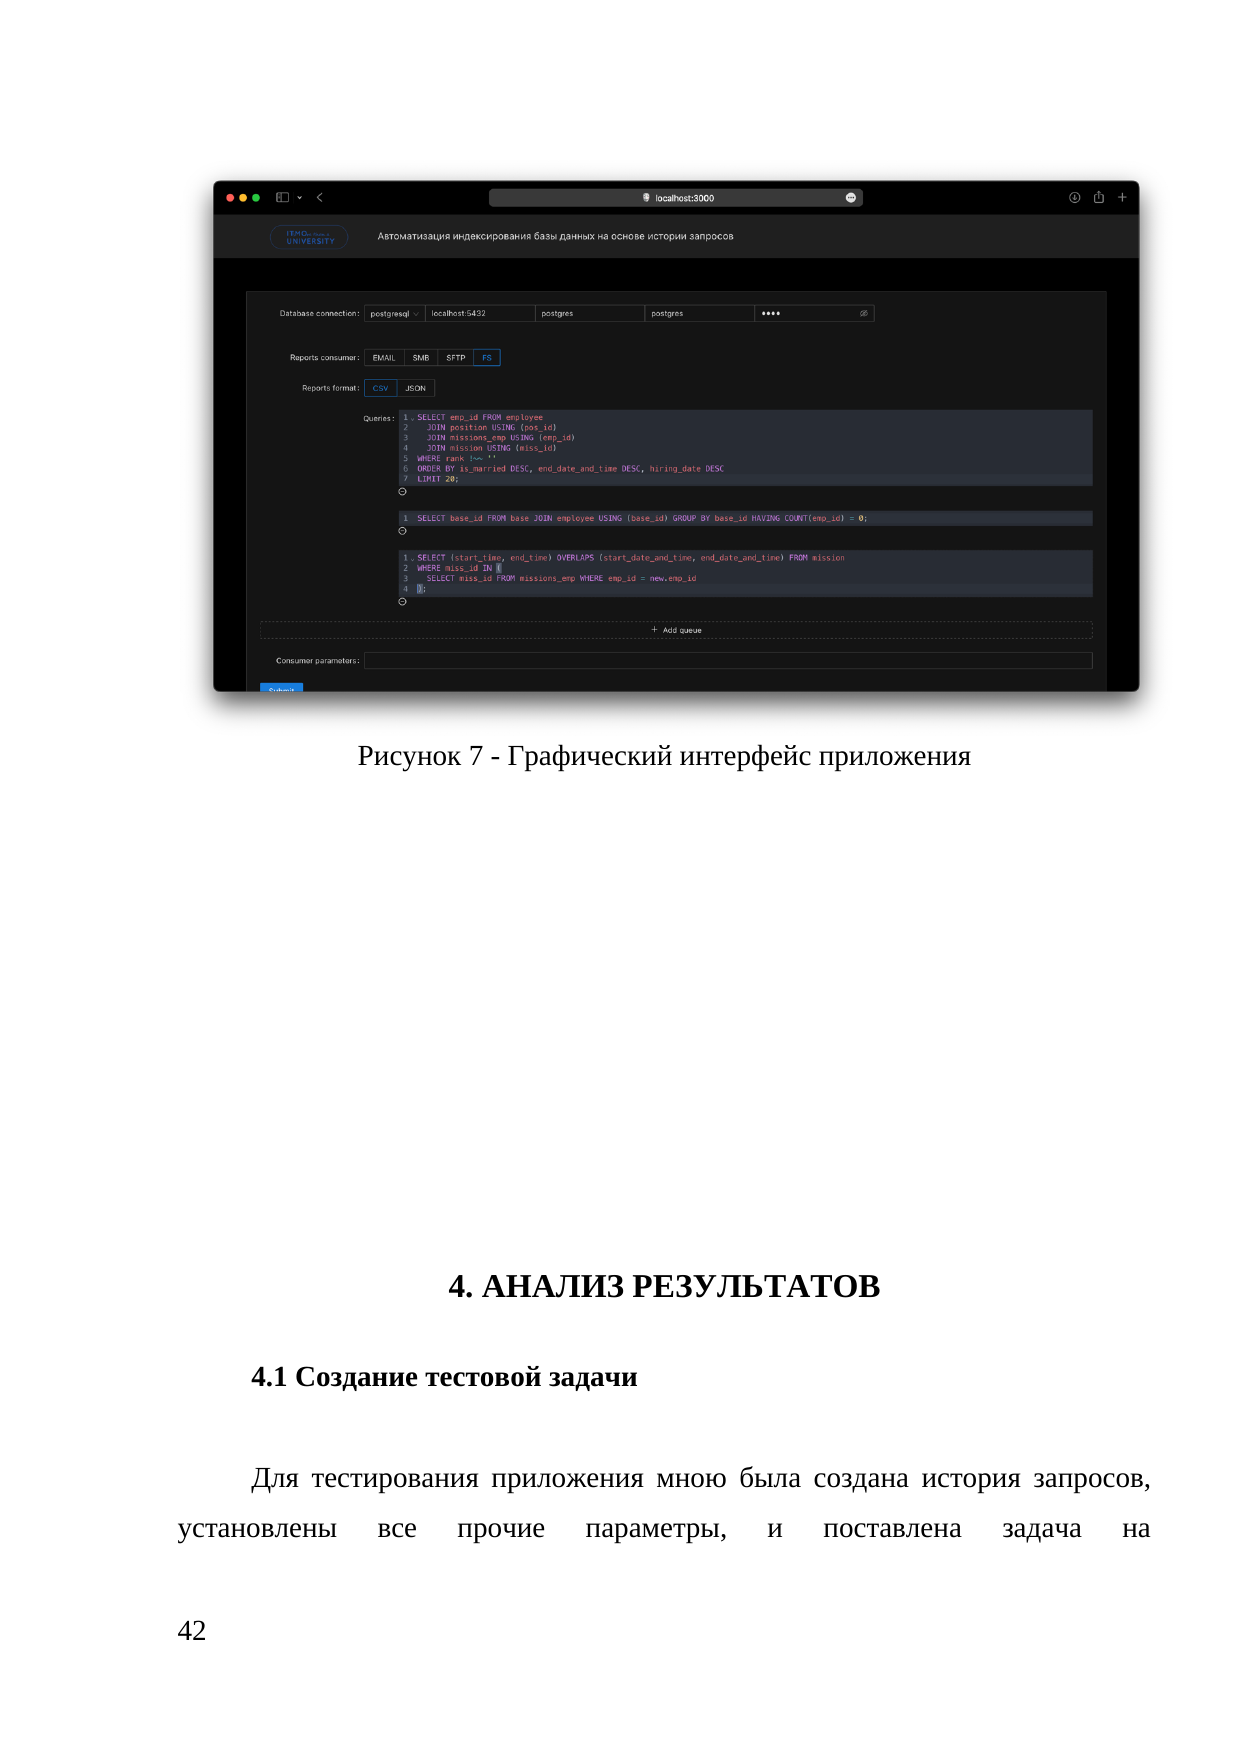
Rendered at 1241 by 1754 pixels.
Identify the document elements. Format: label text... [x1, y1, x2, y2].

subtitle 4. АНАЛИЗ РЕЗУЛЬТАТОВ [177, 1267, 1152, 1305]
subtitle 4.1 Создание тестовой задачи [177, 1359, 1152, 1393]
picture [177, 156, 1175, 739]
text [177, 1460, 1152, 1544]
